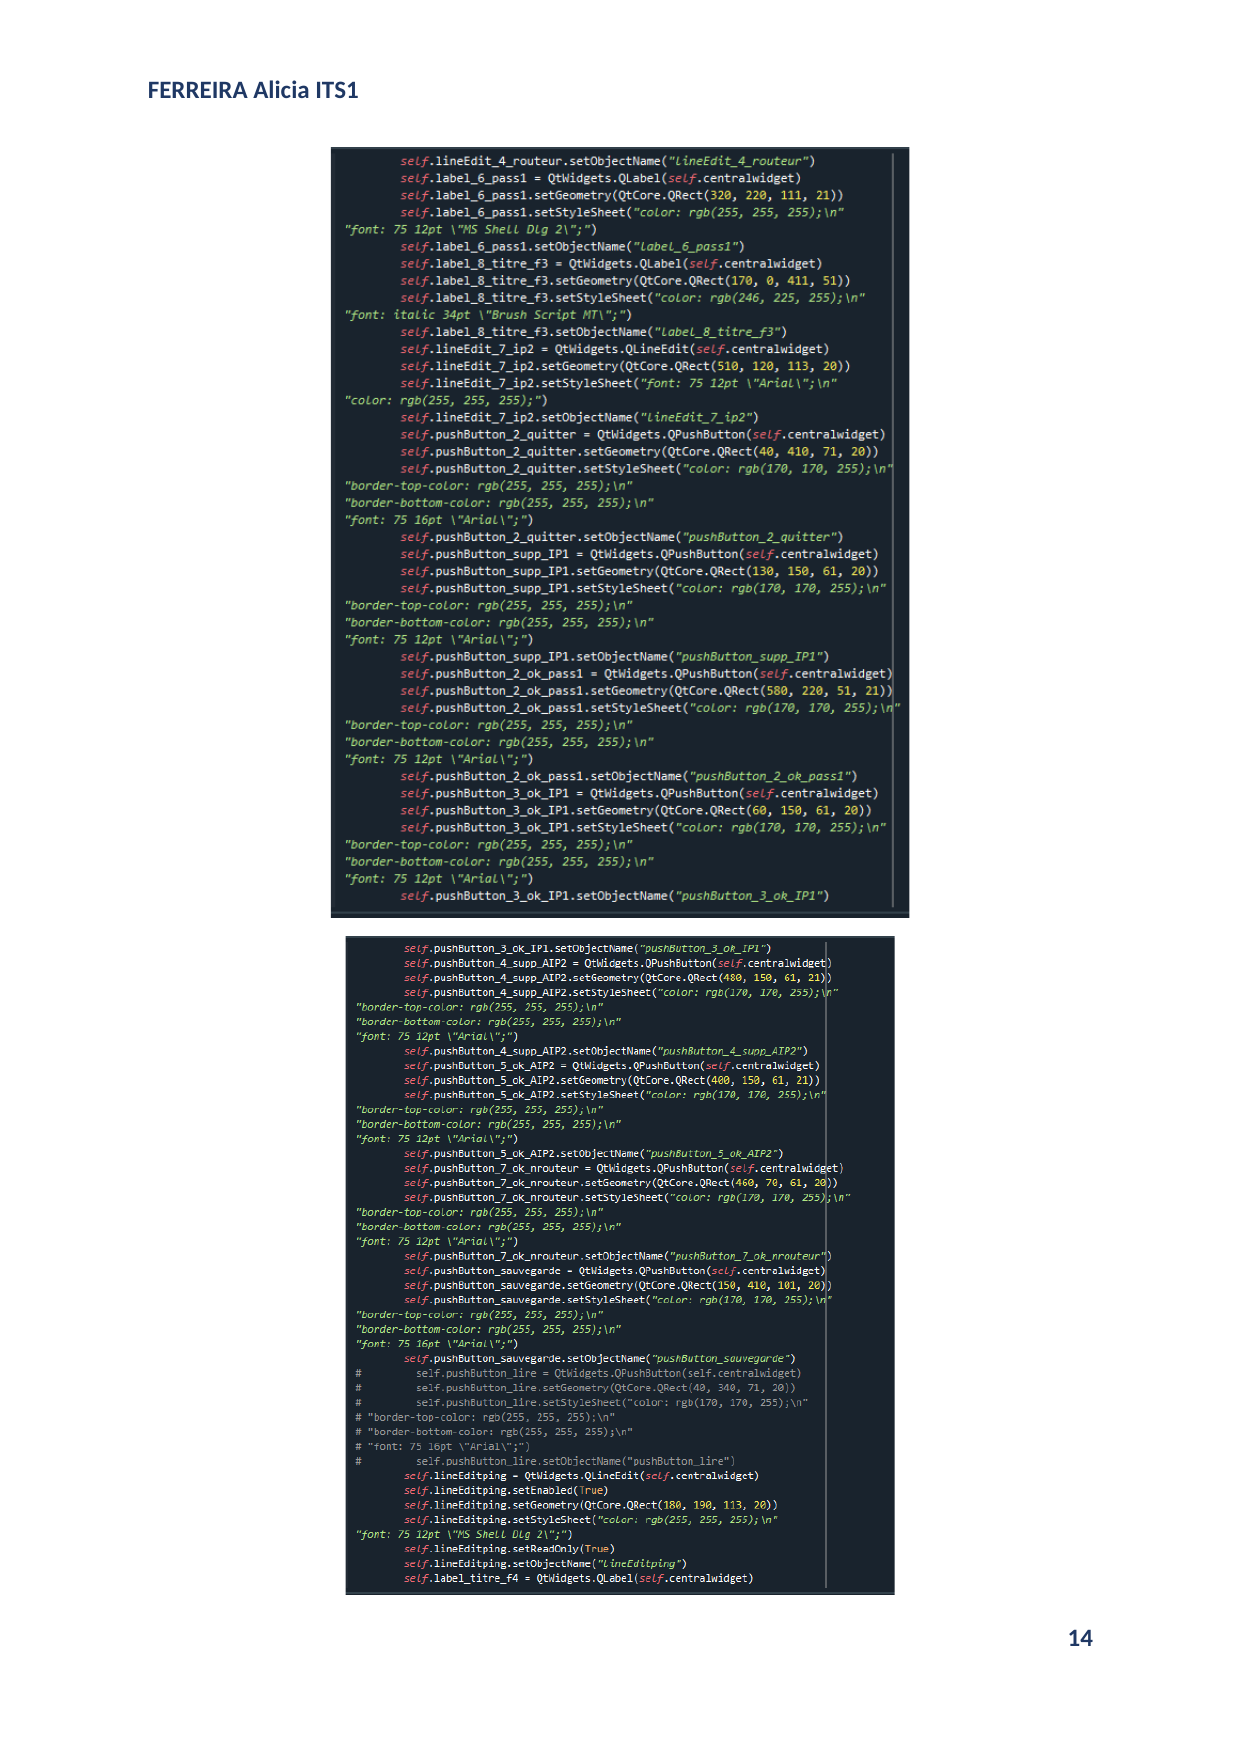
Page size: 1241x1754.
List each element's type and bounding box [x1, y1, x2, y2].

picture [345, 936, 895, 1595]
picture [330, 147, 910, 918]
